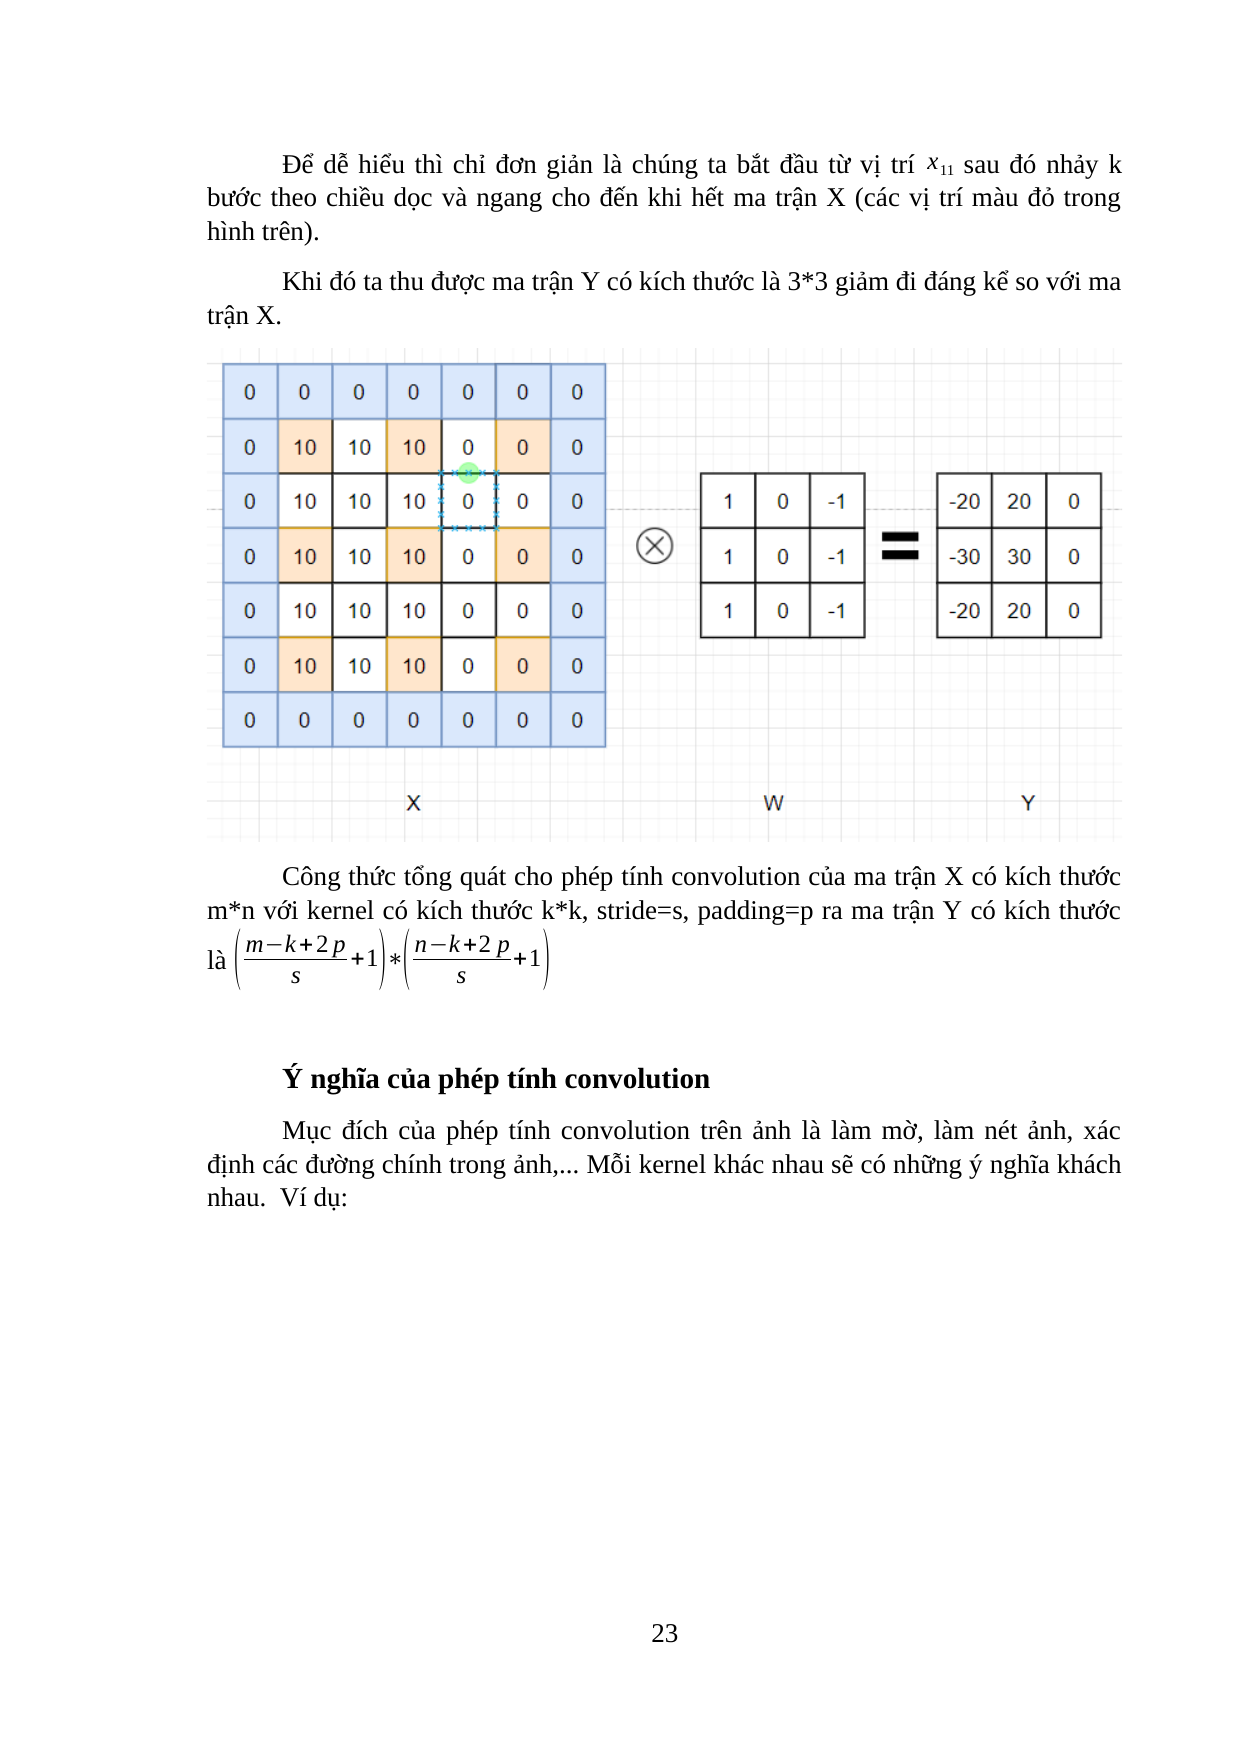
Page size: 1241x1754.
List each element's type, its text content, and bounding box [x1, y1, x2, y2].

text Ý nghĩa của phép tính convolution [207, 1062, 1122, 1095]
text Mục đích của phép tính convolution trên ảnh là làm mờ, làm nét ảnh, xác định các đường chính trong ảnh,... Mỗi kernel khác nhau sẽ có những ý nghĩa khách nhau. Ví dụ: [207, 1114, 1122, 1213]
text Công thức tổng quát cho phép tính convolution của ma trận X có kích thước m*n với kernel có kích thước k*k, stride=s, padding=p ra ma trận Y có kích thước là [207, 860, 1122, 992]
text Khi đó ta thu được ma trận Y có kích thước là 3*3 giảm đi đáng kể so với ma trận X. [207, 265, 1122, 330]
picture [206, 348, 1123, 842]
text Để dễ hiểu thì chỉ đơn giản là chúng ta bắt đầu từ vị trí sau đó nhảy k bước theo chiều dọc và ngang cho đến khi hết ma trận X (các vị trí màu đỏ trong hình trên). [207, 148, 1122, 246]
